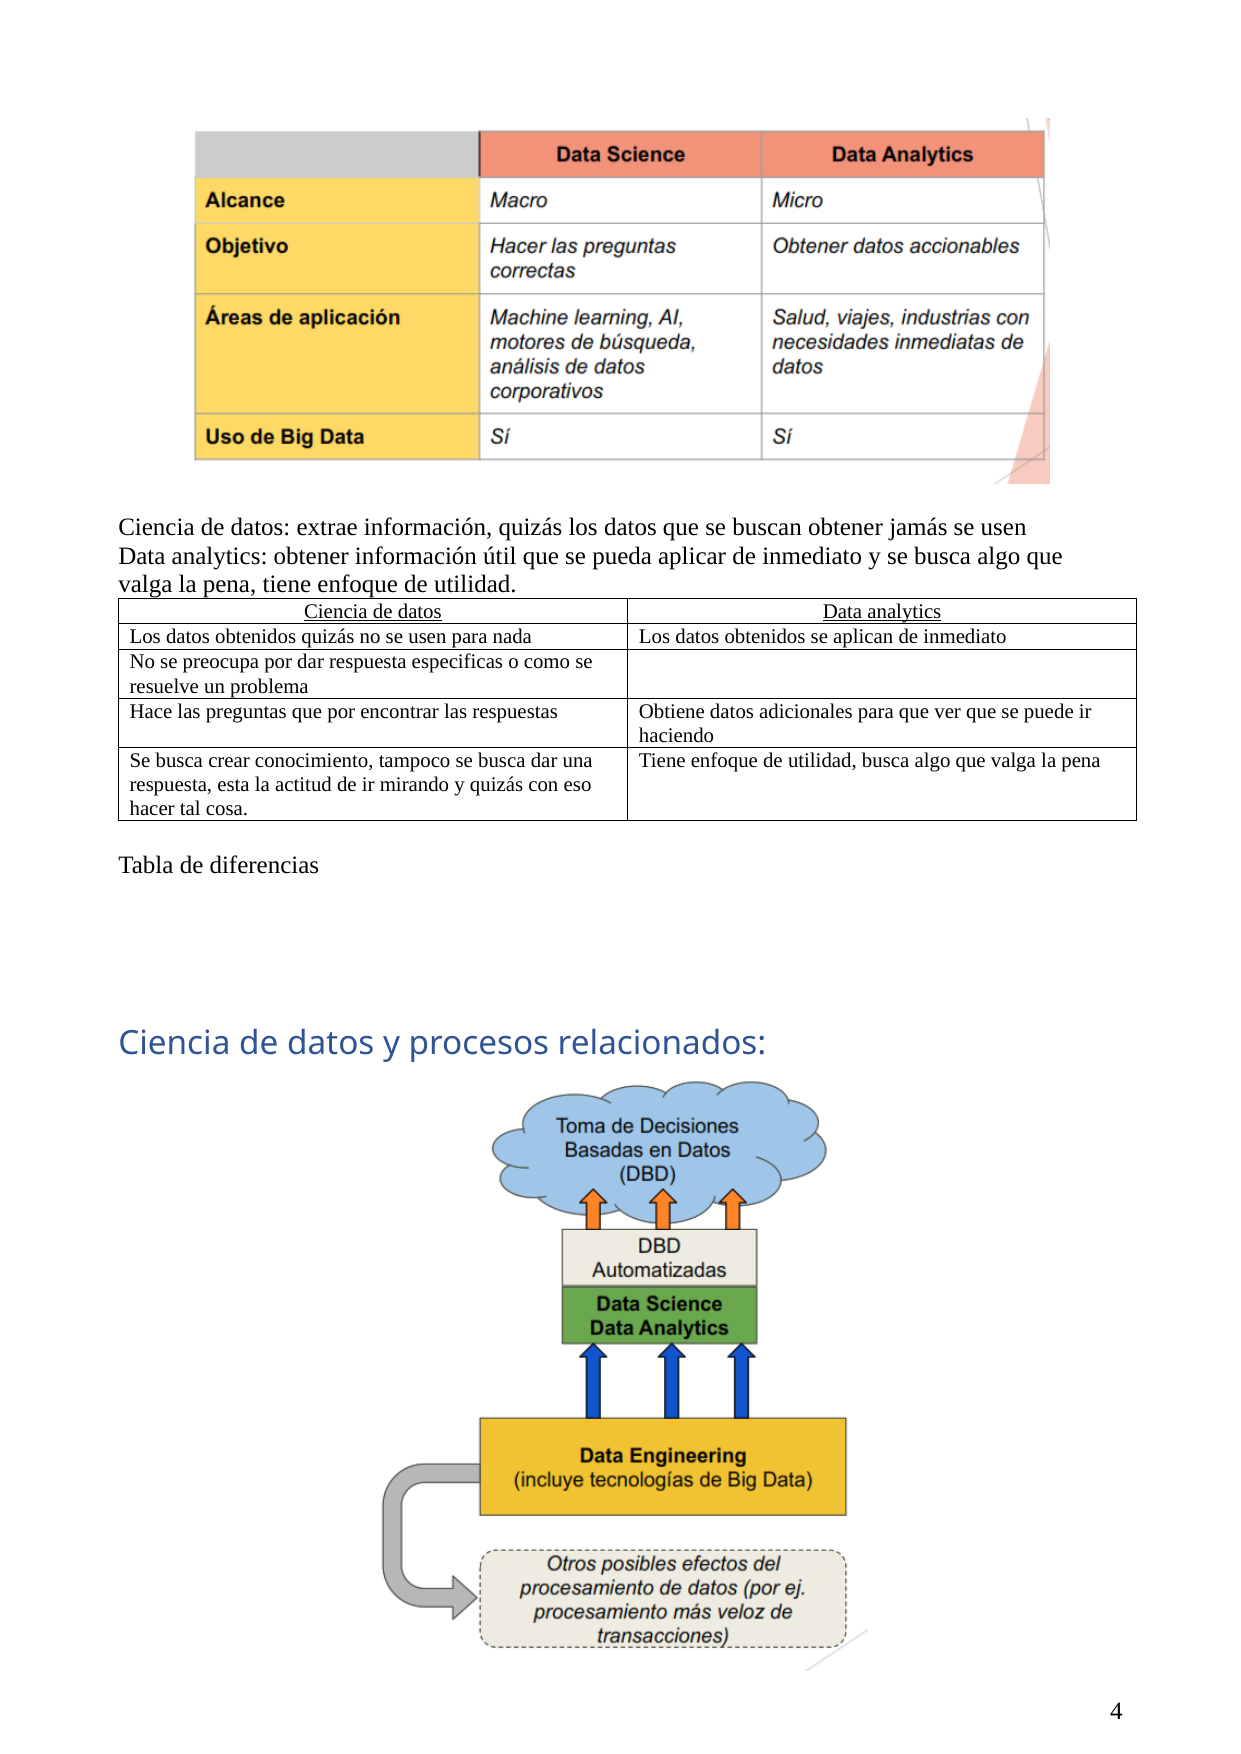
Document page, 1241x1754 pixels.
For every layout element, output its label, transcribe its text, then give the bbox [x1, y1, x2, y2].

text Tabla de diferencias [118, 850, 1122, 878]
table_cell Obtiene datos adicionales para que ver que se puede ir haciendo [628, 699, 1136, 747]
table_cell Tiene enfoque de utilidad, busca algo que valga la pena [628, 748, 1136, 820]
text Ciencia de datos: extrae información, quizás los datos que se buscan obtener jamás se usen [118, 512, 1122, 541]
table_header Ciencia de datos [119, 599, 627, 623]
table_cell Los datos obtenidos se aplican de inmediato [628, 624, 1136, 648]
text Data analytics: obtener información útil que se pueda aplicar de inmediato y se busca algo que valga la pena, tiene enfoque de utilidad. [118, 541, 1122, 598]
picture [190, 118, 1050, 484]
subtitle Ciencia de datos y procesos relacionados: [118, 1018, 1122, 1064]
table_cell [628, 650, 1136, 698]
table_cell Hace las preguntas que por encontrar las respuestas [119, 699, 627, 747]
picture [372, 1063, 868, 1671]
table_cell No se preocupa por dar respuesta especificas o como se resuelve un problema [119, 650, 627, 698]
table_cell Se busca crear conocimiento, tampoco se busca dar una respuesta, esta la actitud de ir mirando y quizás con eso hacer tal cosa. [119, 748, 627, 820]
table_cell Los datos obtenidos quizás no se usen para nada [119, 624, 627, 648]
table_header Data analytics [628, 599, 1136, 623]
